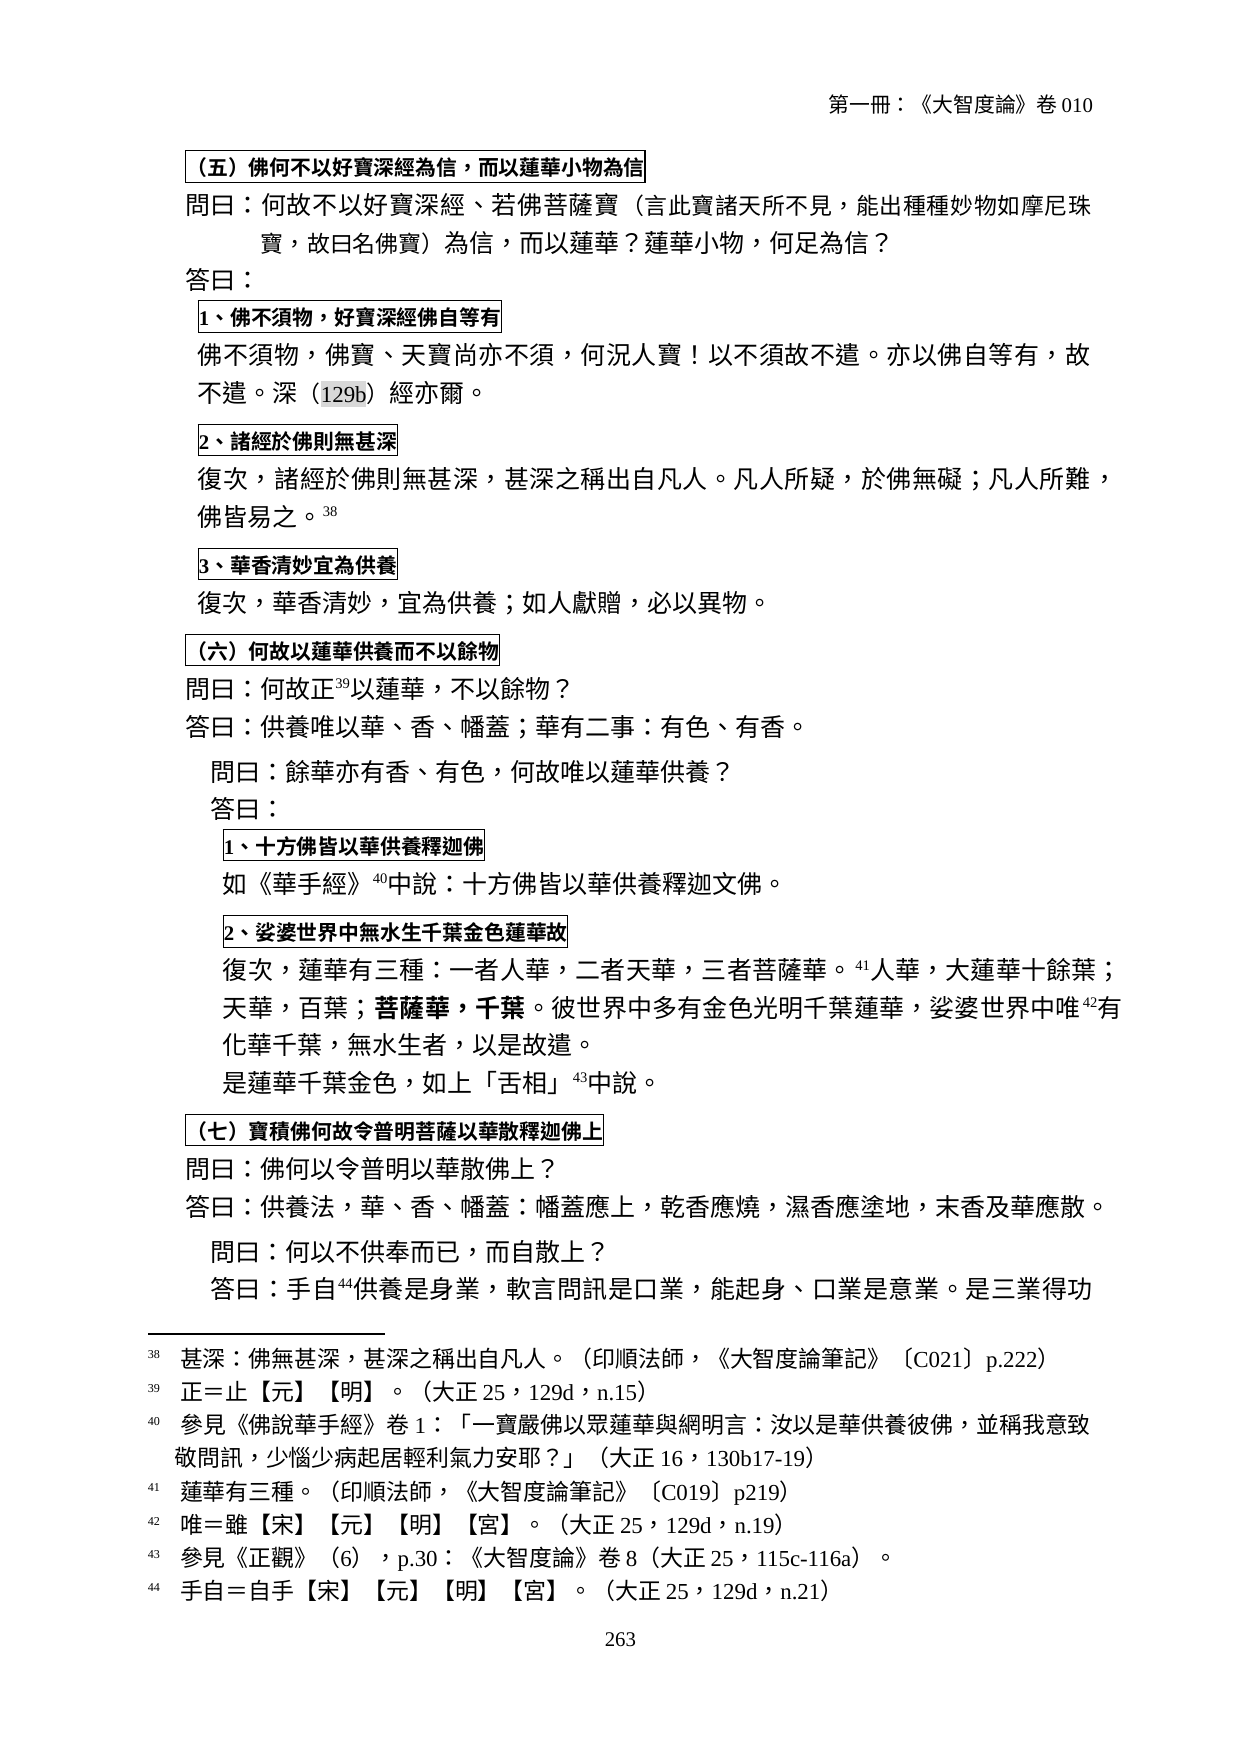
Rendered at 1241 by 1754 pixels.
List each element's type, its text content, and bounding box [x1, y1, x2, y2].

text 答曰： [185, 260, 1092, 298]
text （七）寶積佛何故令普明菩薩以華散釋迦佛上 [185, 1111, 1092, 1149]
text 復次，華香清妙，宜為供養；如人獻贈，必以異物。 [198, 583, 1092, 620]
text 是蓮華千葉金色，如上「舌相」中說。 [223, 1063, 1122, 1100]
text 復次，諸經於佛則無甚深，甚深之稱出自凡人。凡人所疑，於佛無礙；凡人所難，佛皆易之。 [198, 459, 1092, 534]
text 答曰： [210, 789, 1092, 826]
text 問曰：佛何以令普明以華散佛上？ [185, 1149, 1092, 1186]
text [210, 1269, 1092, 1306]
text 答曰：供養唯以華、香、幡蓋；華有二事：有色、有香。 [185, 706, 1092, 744]
text 佛不須物，佛寶、天寶尚亦不須，何況人寶！以不須故不遣。亦以佛自等有，故不遣。深（129b）經亦爾。 [198, 335, 1092, 410]
text （五）佛何不以好寶深經為信，而以蓮華小物為信 [185, 148, 1092, 185]
text 3、華香清妙宜為供養 [198, 545, 1092, 583]
text 問曰：餘華亦有香、有色，何故唯以蓮華供養？ [210, 751, 1092, 789]
text 1、佛不須物，好寶深經佛自等有 [198, 298, 1092, 335]
text 問曰：何以不供奉而已，而自散上？ [210, 1231, 1092, 1269]
text 2、娑婆世界中無水生千葉金色蓮華故 [223, 913, 1092, 950]
text （六）何故以蓮華供養而不以餘物 [185, 631, 1092, 669]
text 問曰：何故正以蓮華，不以餘物？ [185, 669, 1092, 706]
text 如《華手經》中說：十方佛皆以華供養釋迦文佛。 [223, 864, 1092, 901]
text 1、十方佛皆以華供養釋迦佛 [223, 826, 1092, 864]
text 答曰：供養法，華、香、幡蓋：幡蓋應上，乾香應燒，濕香應塗地，末香及華應散。 [185, 1186, 1092, 1224]
text 問曰：何故不以好寶深經、若佛菩薩寶（言此寶諸天所不見，能出種種妙物如摩尼珠寶，故曰名佛寶）為信，而以蓮華？蓮華小物，何足為信？ [185, 185, 1092, 260]
text 復次，蓮華有三種：一者人華，二者天華，三者菩薩華。人華，大蓮華十餘葉；天華，百葉；菩薩華，千葉。彼世界中多有金色光明千葉蓮華，娑婆世界中唯有化華千葉，無水生者，以是故遣。 [223, 950, 1122, 1063]
text 2、諸經於佛則無甚深 [198, 421, 1092, 459]
